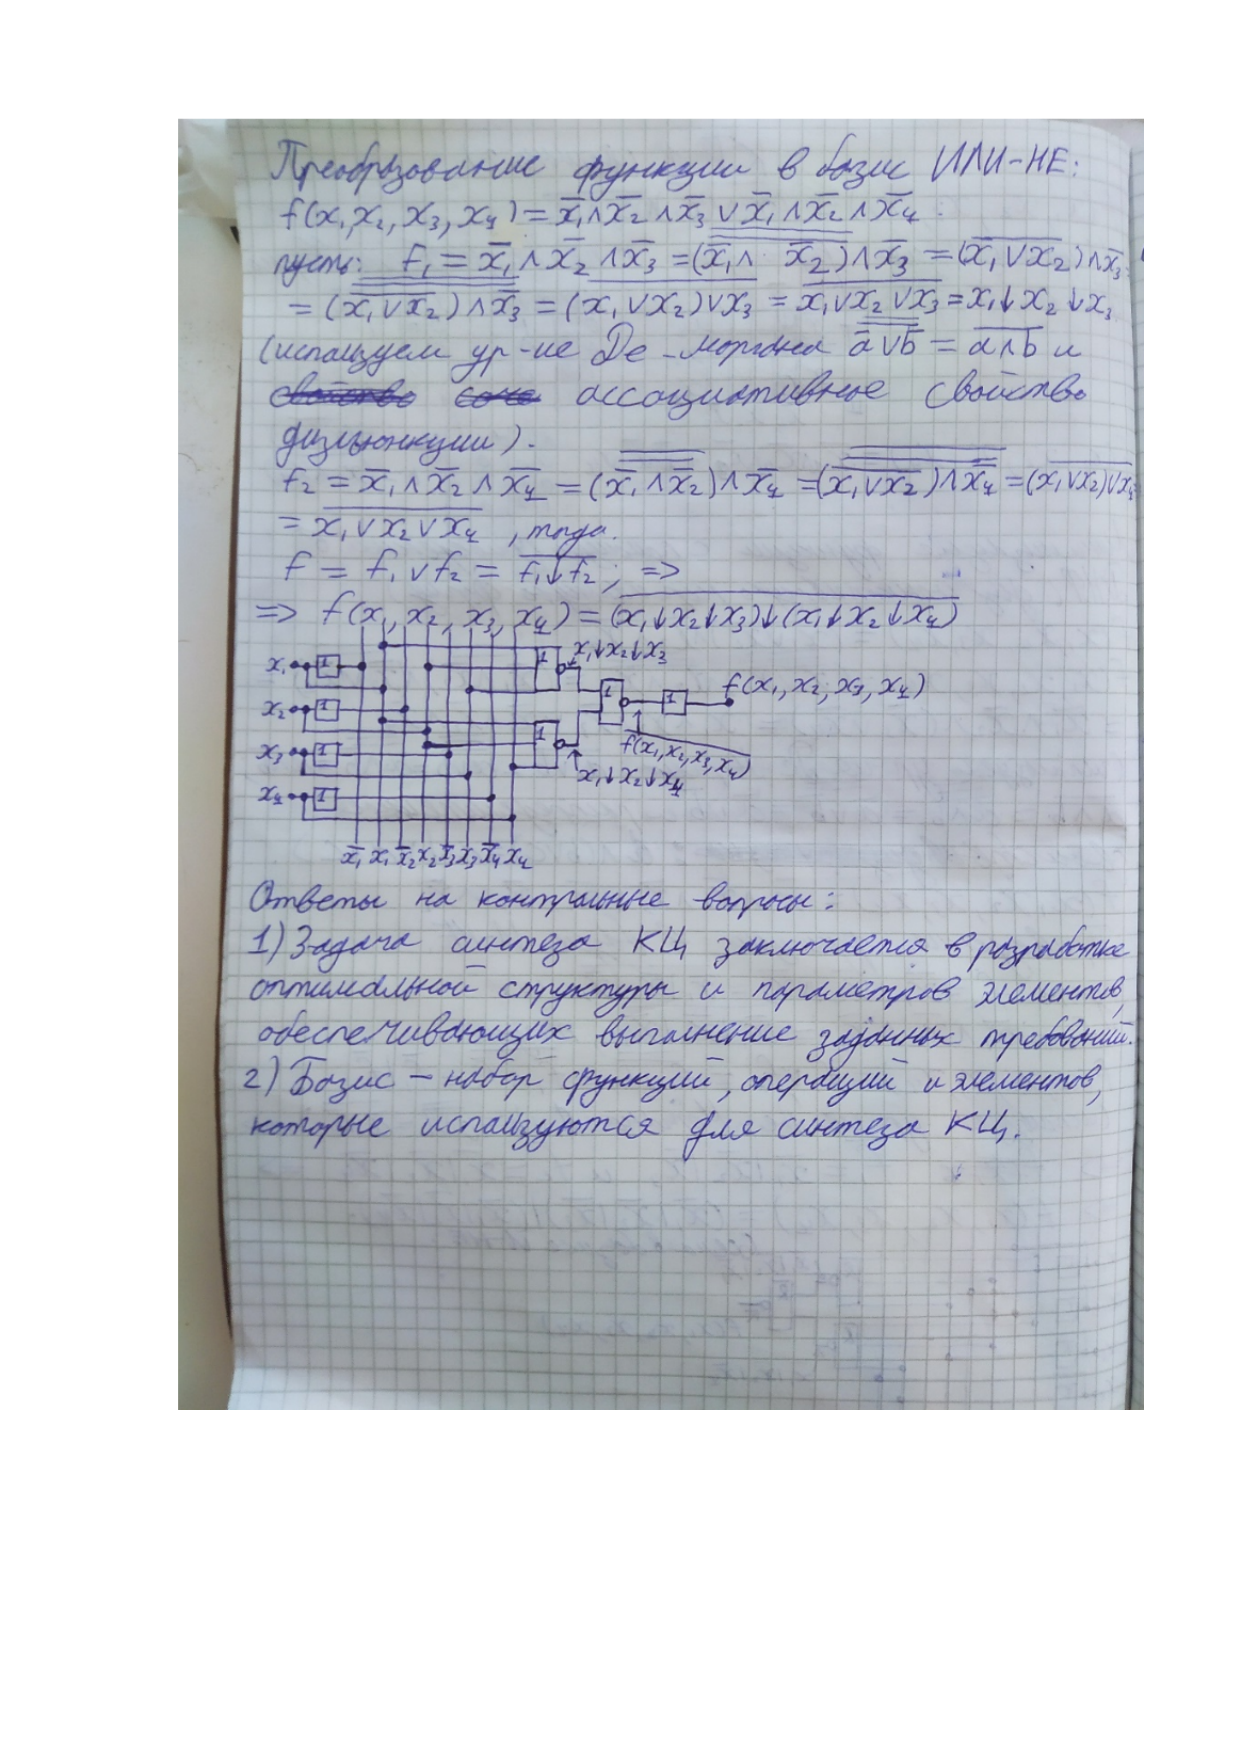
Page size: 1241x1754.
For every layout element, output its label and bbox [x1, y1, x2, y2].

picture [179, 120, 1143, 1410]
